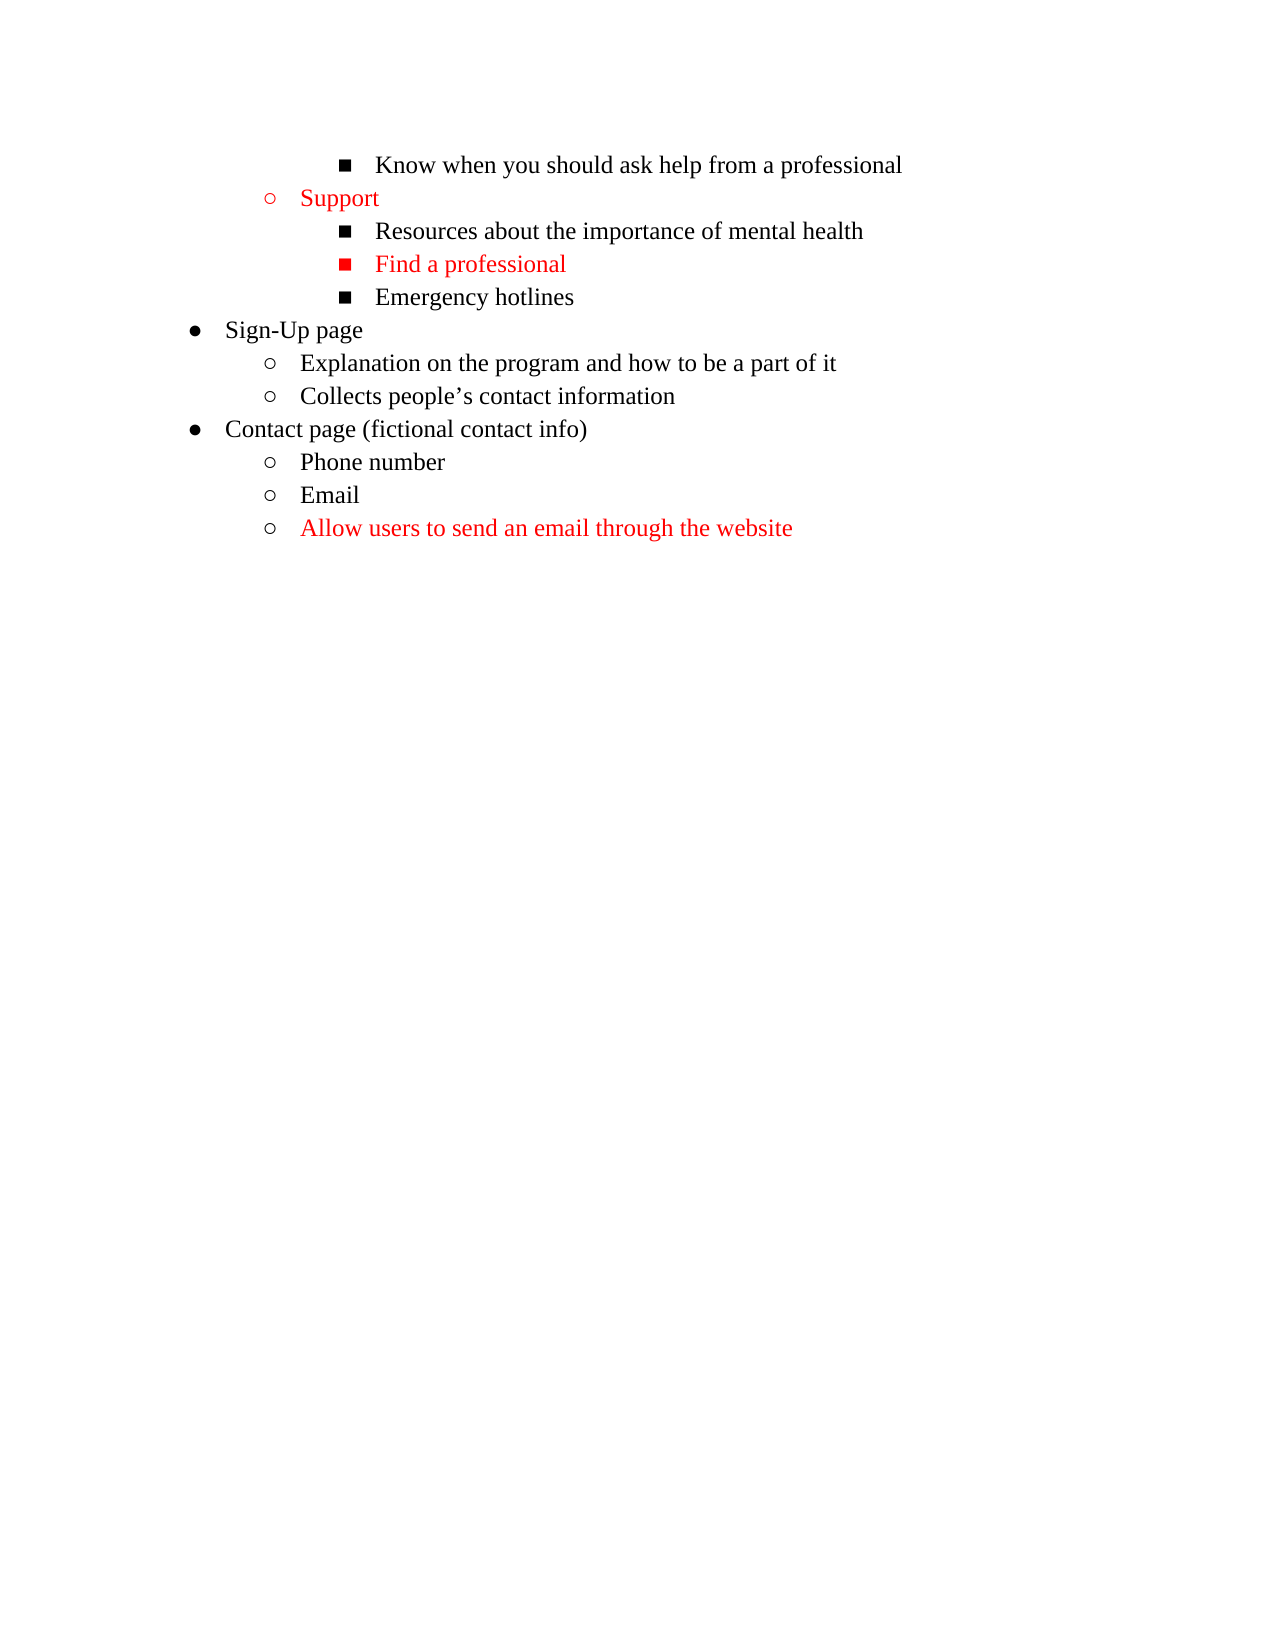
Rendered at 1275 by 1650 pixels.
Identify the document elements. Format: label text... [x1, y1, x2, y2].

list Phone number [262, 447, 1125, 476]
list Sign-Up page [187, 315, 1125, 344]
list Collects people’s contact information [262, 381, 1125, 410]
list Email [262, 480, 1125, 509]
list Explanation on the program and how to be a part of it [262, 348, 1125, 377]
list Allow users to send an email through the website [262, 513, 1125, 605]
list Find a professional [337, 249, 1125, 278]
list Emergency hotlines [337, 282, 1125, 311]
list Resources about the importance of mental health [337, 216, 1125, 245]
list Contact page (fictional contact info) [187, 414, 1125, 443]
list Know when you should ask help from a professional [337, 150, 1125, 179]
list Support [262, 183, 1125, 212]
